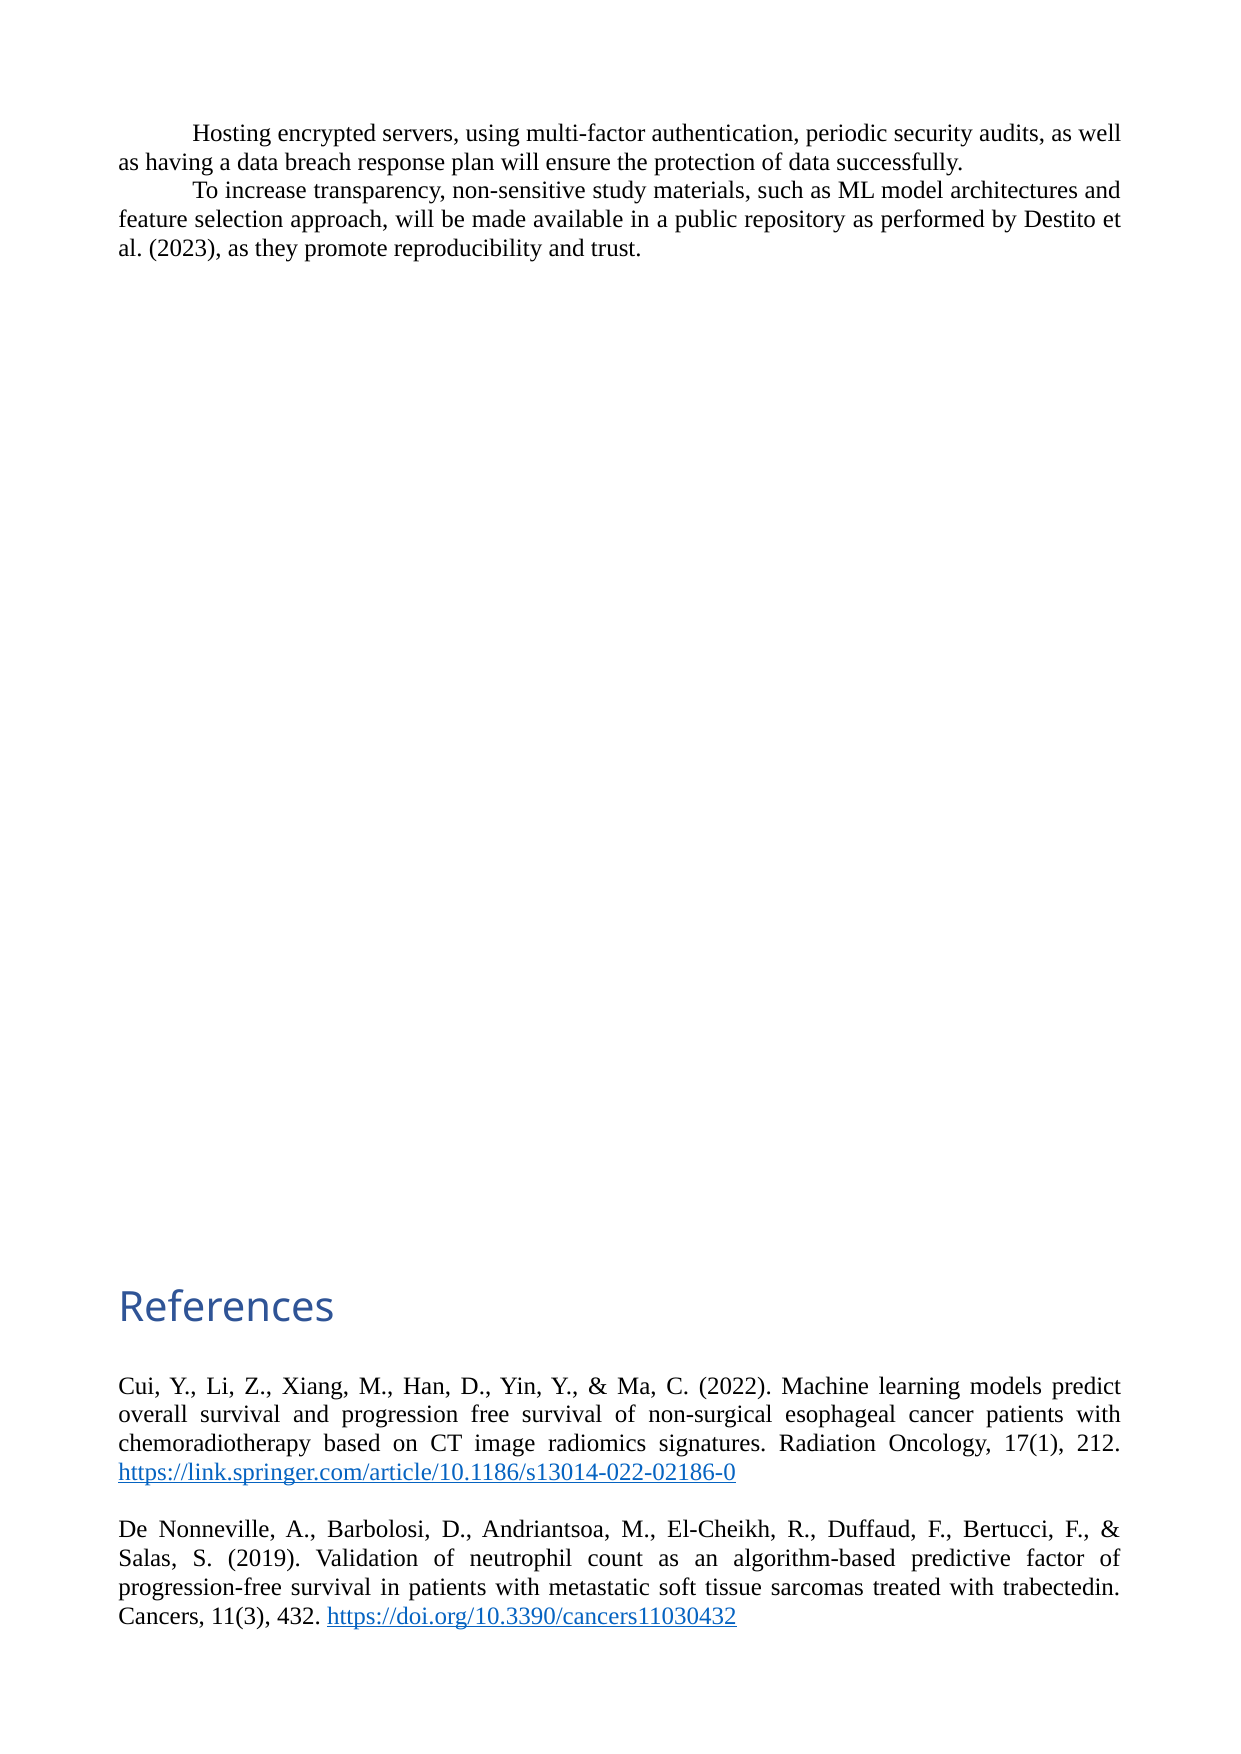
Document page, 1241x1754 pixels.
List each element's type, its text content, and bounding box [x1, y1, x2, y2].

text To increase transparency, non-sensitive study materials, such as ML model architectures and feature selection approach, will be made available in a public repository as performed by Destito et al. (2023), as they promote reproducibility and trust. [118, 176, 1122, 262]
subtitle References [118, 1277, 1122, 1334]
text Cui, Y., Li, Z., Xiang, M., Han, D., Yin, Y., & Ma, C. (2022). Machine learning models predict overall survival and progression free survival of non-surgical esophageal cancer patients with chemoradiotherapy based on CT image radiomics signatures. Radiation Oncology, 17(1), 212. https://link.springer.com/article/10.1186/s13014-022-02186-0 [118, 1371, 1122, 1486]
text De Nonneville, A., Barbolosi, D., Andriantsoa, M., El-Cheikh, R., Duffaud, F., Bertucci, F., & Salas, S. (2019). Validation of neutrophil count as an algorithm-based predictive factor of progression-free survival in patients with metastatic soft tissue sarcomas treated with trabectedin. Cancers, 11(3), 432. https://doi.org/10.3390/cancers11030432 [118, 1514, 1122, 1629]
text Hosting encrypted servers, using multi-factor authentication, periodic security audits, as well as having a data breach response plan will ensure the protection of data successfully. [118, 118, 1122, 176]
